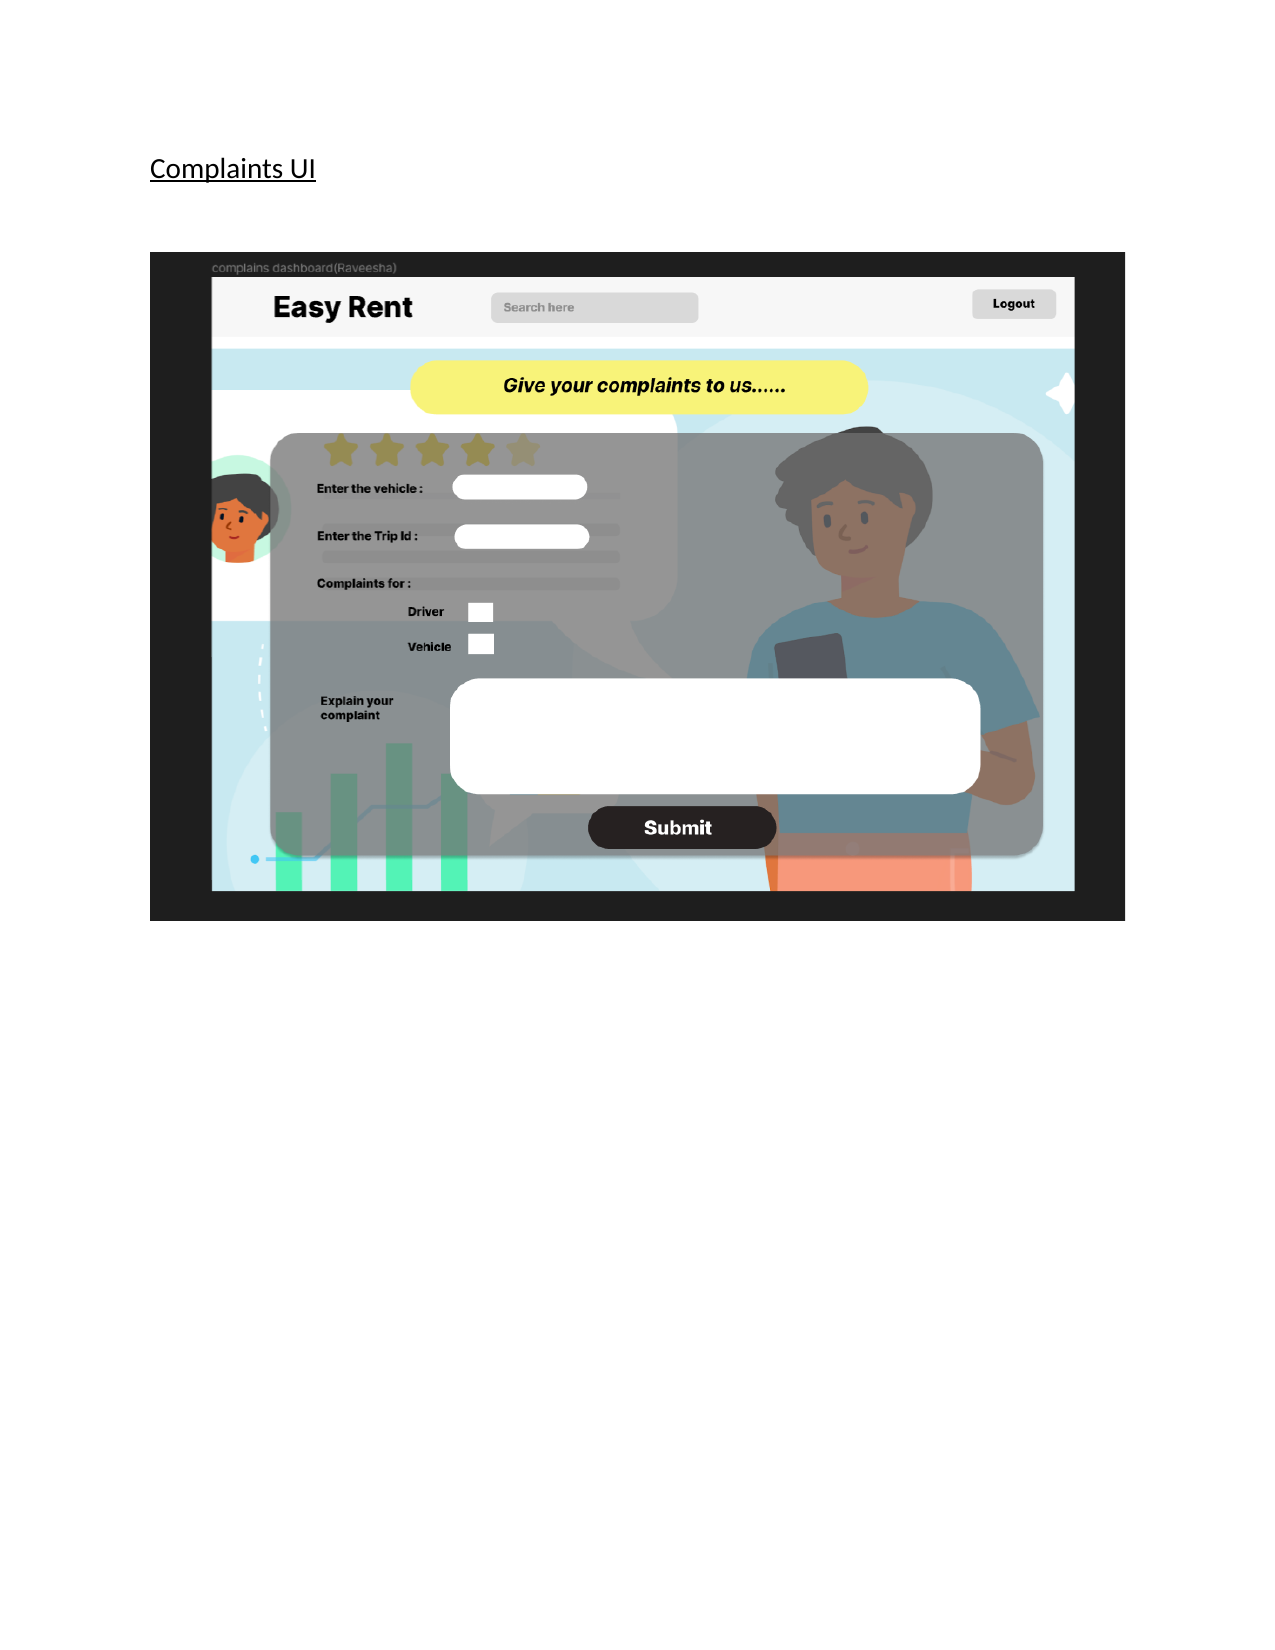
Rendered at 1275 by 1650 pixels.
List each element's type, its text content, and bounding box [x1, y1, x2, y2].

picture [150, 252, 1125, 921]
text Complaints UI [150, 150, 1125, 186]
